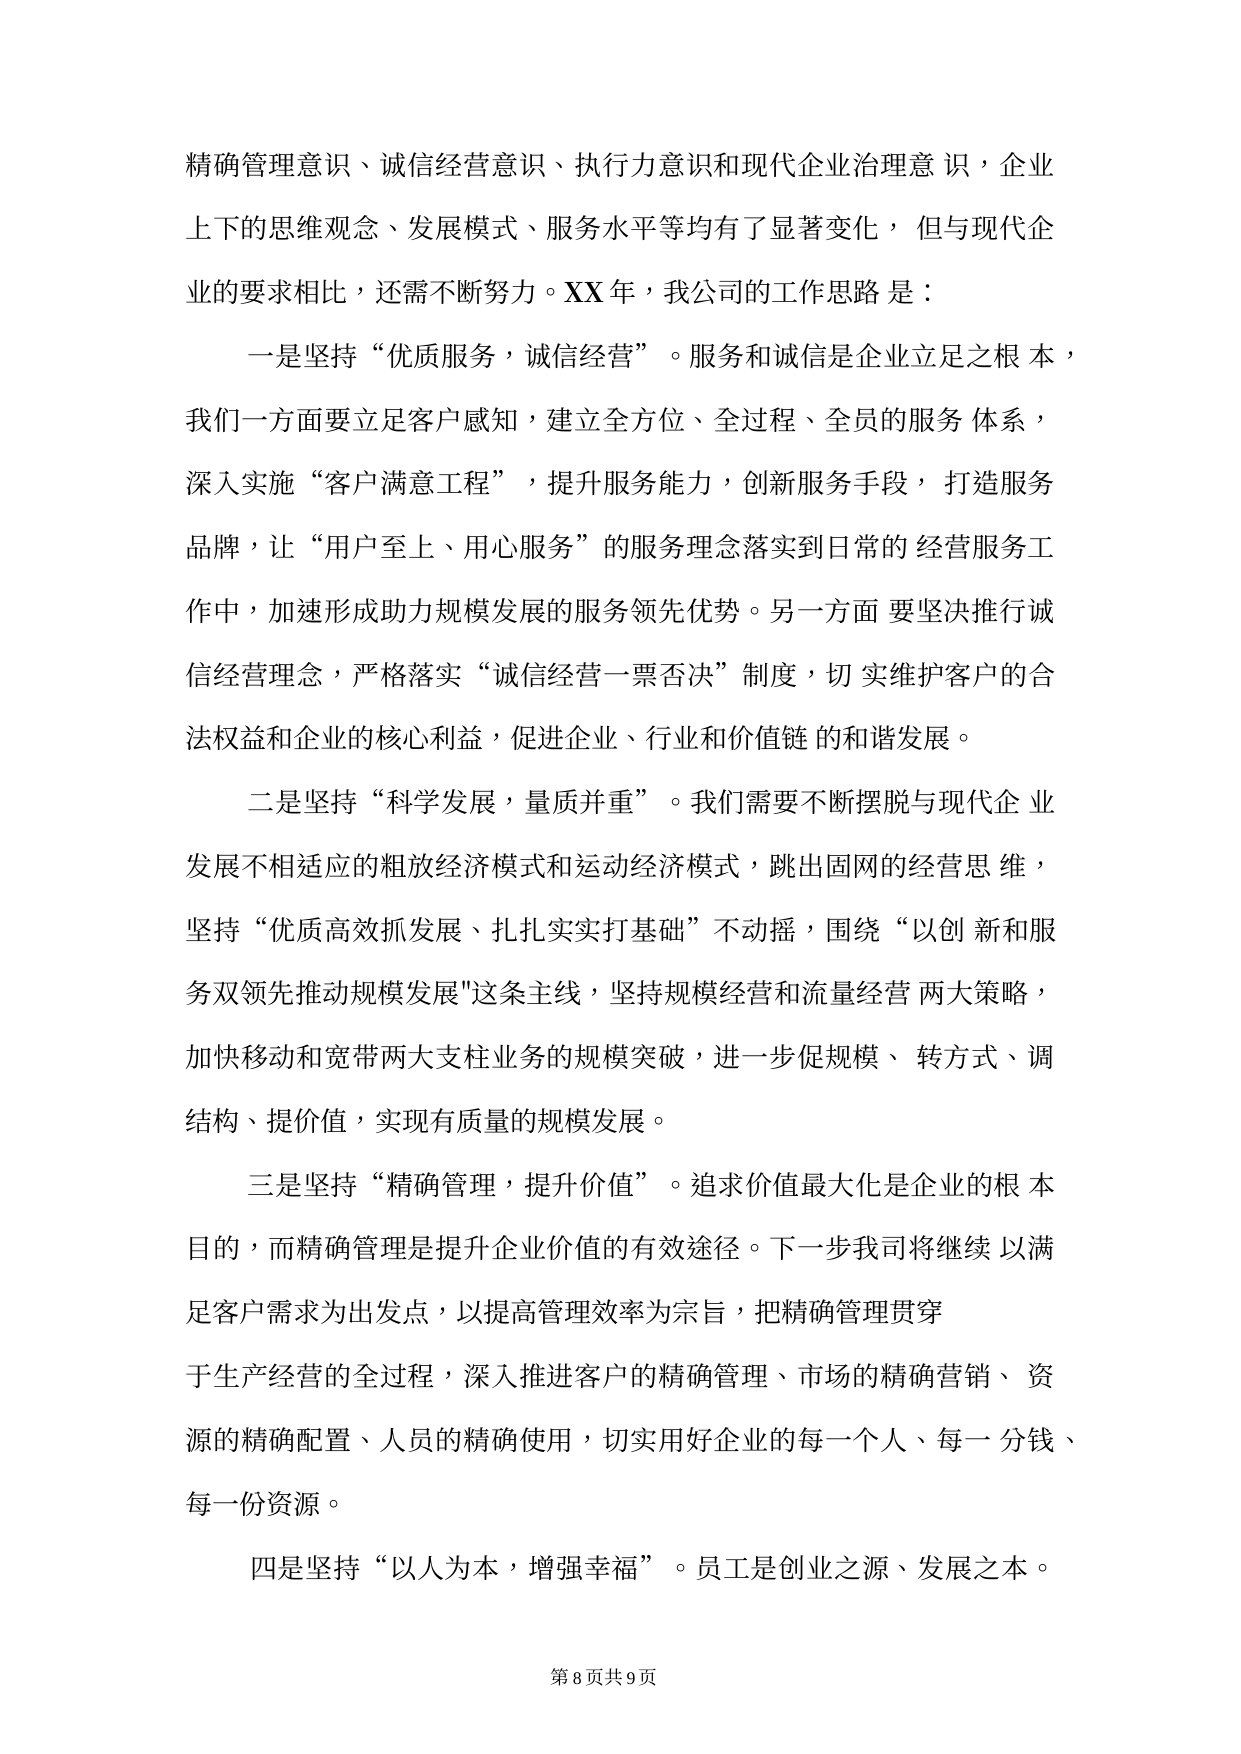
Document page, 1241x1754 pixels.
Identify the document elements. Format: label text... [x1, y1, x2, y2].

text 一是坚持“优质服务，诚信经营”。服务和诚信是企业立足之根 本，我们一方面要立足客户感知，建立全方位、全过程、全员的服务 体系，深入实施“客户满意工程”，提升服务能力，创新服务手段， 打造服务品牌，让“用户至上、用心服务”的服务理念落实到日常的 经营服务工作中，加速形成助力规模发展的服务领先优势。另一方面 要坚决推行诚信经营理念，严格落实“诚信经营一票否决”制度，切 实维护客户的合法权益和企业的核心利益，促进企业、行业和价值链 的和谐发展。 [185, 315, 1057, 762]
text 三是坚持“精确管理，提升价值”。追求价值最大化是企业的根 本目的，而精确管理是提升企业价值的有效途径。下一步我司将继续 以满足客户需求为出发点，以提高管理效率为宗旨，把精确管理贯穿 [185, 1144, 1057, 1335]
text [185, 124, 1057, 315]
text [185, 1527, 1057, 1591]
text 于生产经营的全过程，深入推进客户的精确管理、市场的精确营销、 资源的精确配置、人员的精确使用，切实用好企业的每一个人、每一 分钱、每一份资源。 [185, 1335, 1057, 1527]
text 二是坚持“科学发展，量质并重”。我们需要不断摆脱与现代企 业发展不相适应的粗放经济模式和运动经济模式，跳出固网的经营思 维，坚持“优质高效抓发展、扎扎实实打基础”不动摇，围绕“以创 新和服务双领先推动规模发展"这条主线，坚持规模经营和流量经营 两大策略，加快移动和宽带两大支柱业务的规模突破，进一步促规模、 转方式、调结构、提价值，实现有质量的规模发展。 [185, 762, 1057, 1144]
